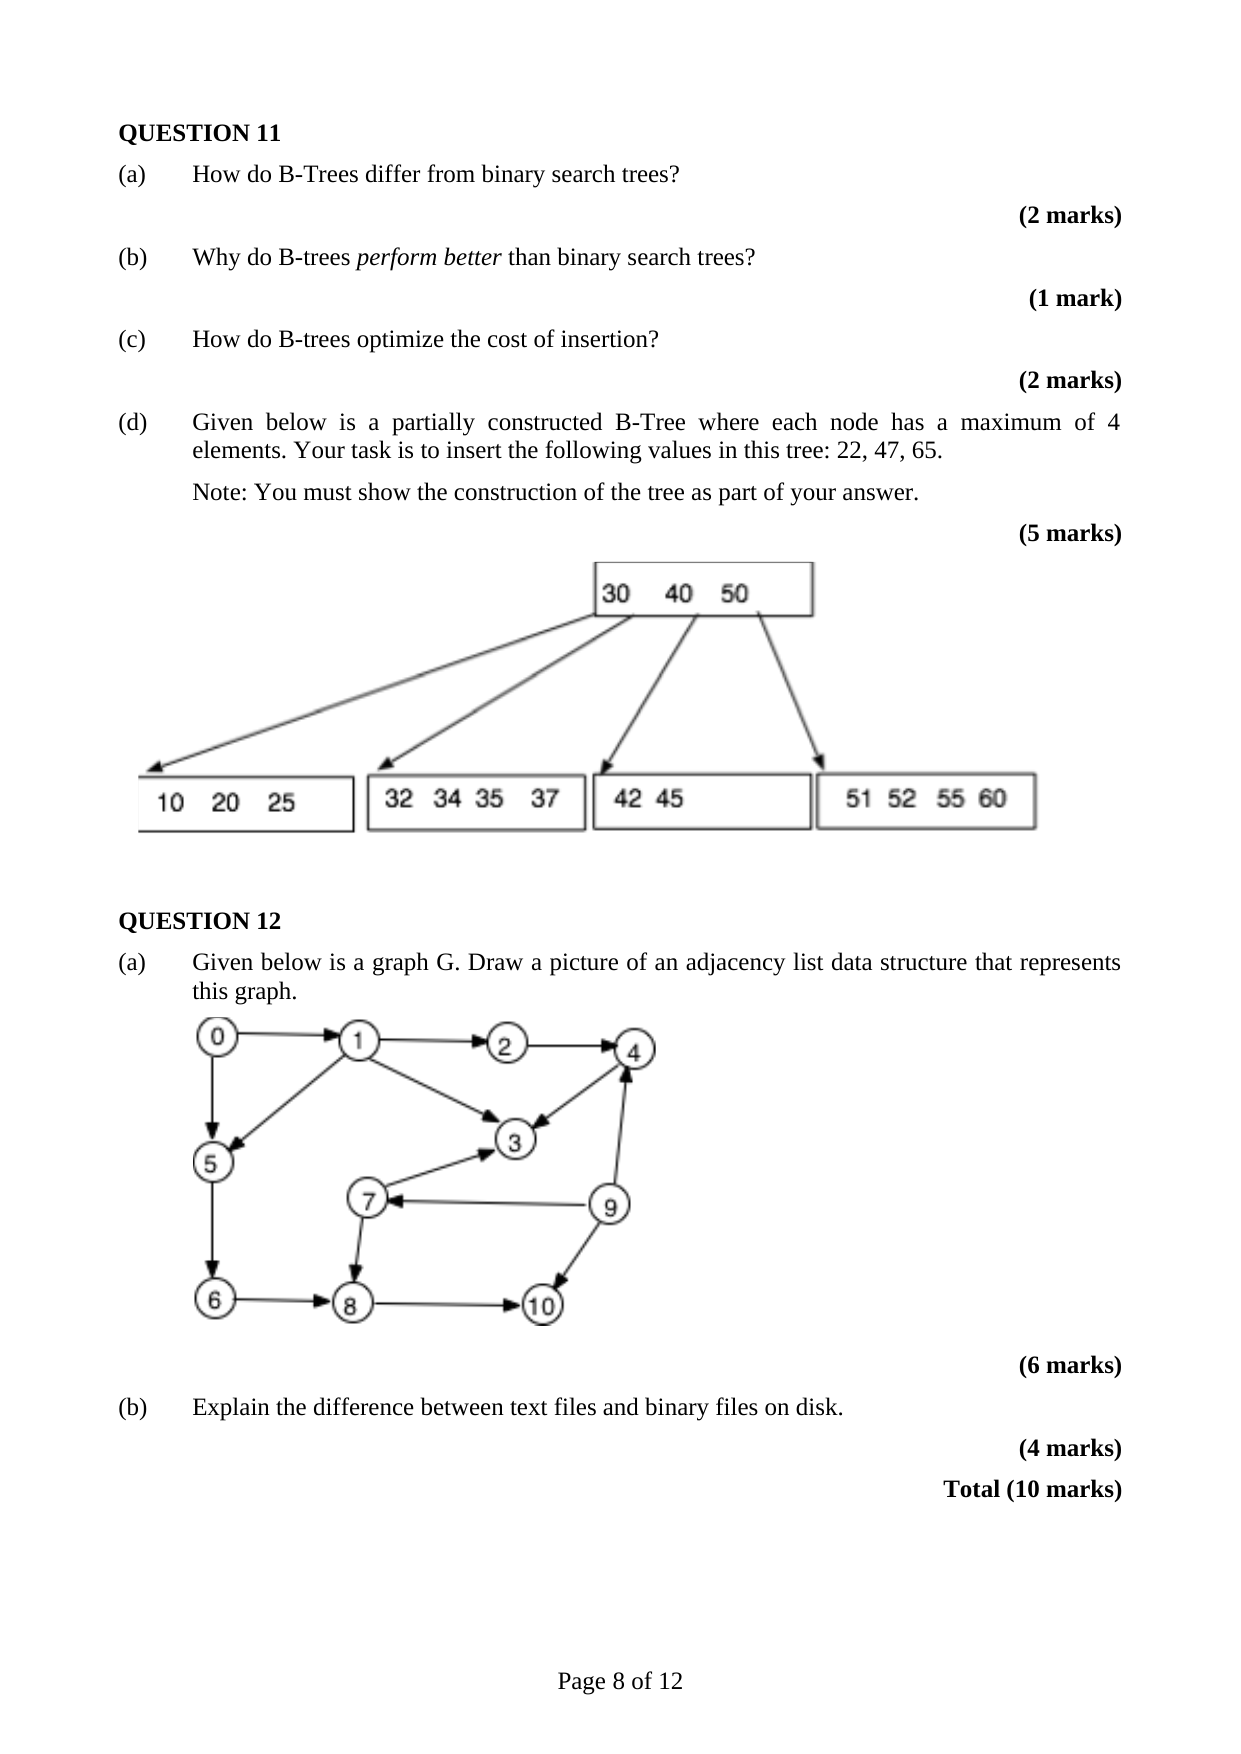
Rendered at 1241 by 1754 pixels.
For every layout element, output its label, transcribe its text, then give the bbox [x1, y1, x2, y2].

picture [136, 561, 1046, 831]
text QUESTION 12 [118, 906, 1122, 934]
list How do B-Trees differ from binary search trees? [118, 159, 1122, 188]
text (2 marks) [118, 201, 1122, 229]
text (5 marks) [118, 518, 1122, 547]
list Why do B-trees perform better than binary search trees? [118, 242, 1122, 271]
list (2 marks) [159, 366, 1122, 394]
text (6 marks) [118, 1351, 1122, 1379]
list How do B-trees optimize the cost of insertion? [118, 324, 1122, 353]
picture [193, 1017, 656, 1326]
text (1 mark) [118, 283, 1122, 312]
text (4 marks) [118, 1433, 1122, 1462]
list Given below is a graph G. Draw a picture of an adjacency list data structure that represents this graph. [118, 947, 1122, 1004]
list Explain the difference between text files and binary files on disk. [118, 1392, 1122, 1421]
text QUESTION 11 [118, 118, 1122, 147]
text Total (10 marks) [118, 1474, 1122, 1503]
text Note: You must show the construction of the tree as part of your answer. [192, 477, 1122, 506]
list Given below is a partially constructed B-Tree where each node has a maximum of 4 elements. Your task is to insert the following values in this tree: 22, 47, 65. [118, 407, 1122, 464]
